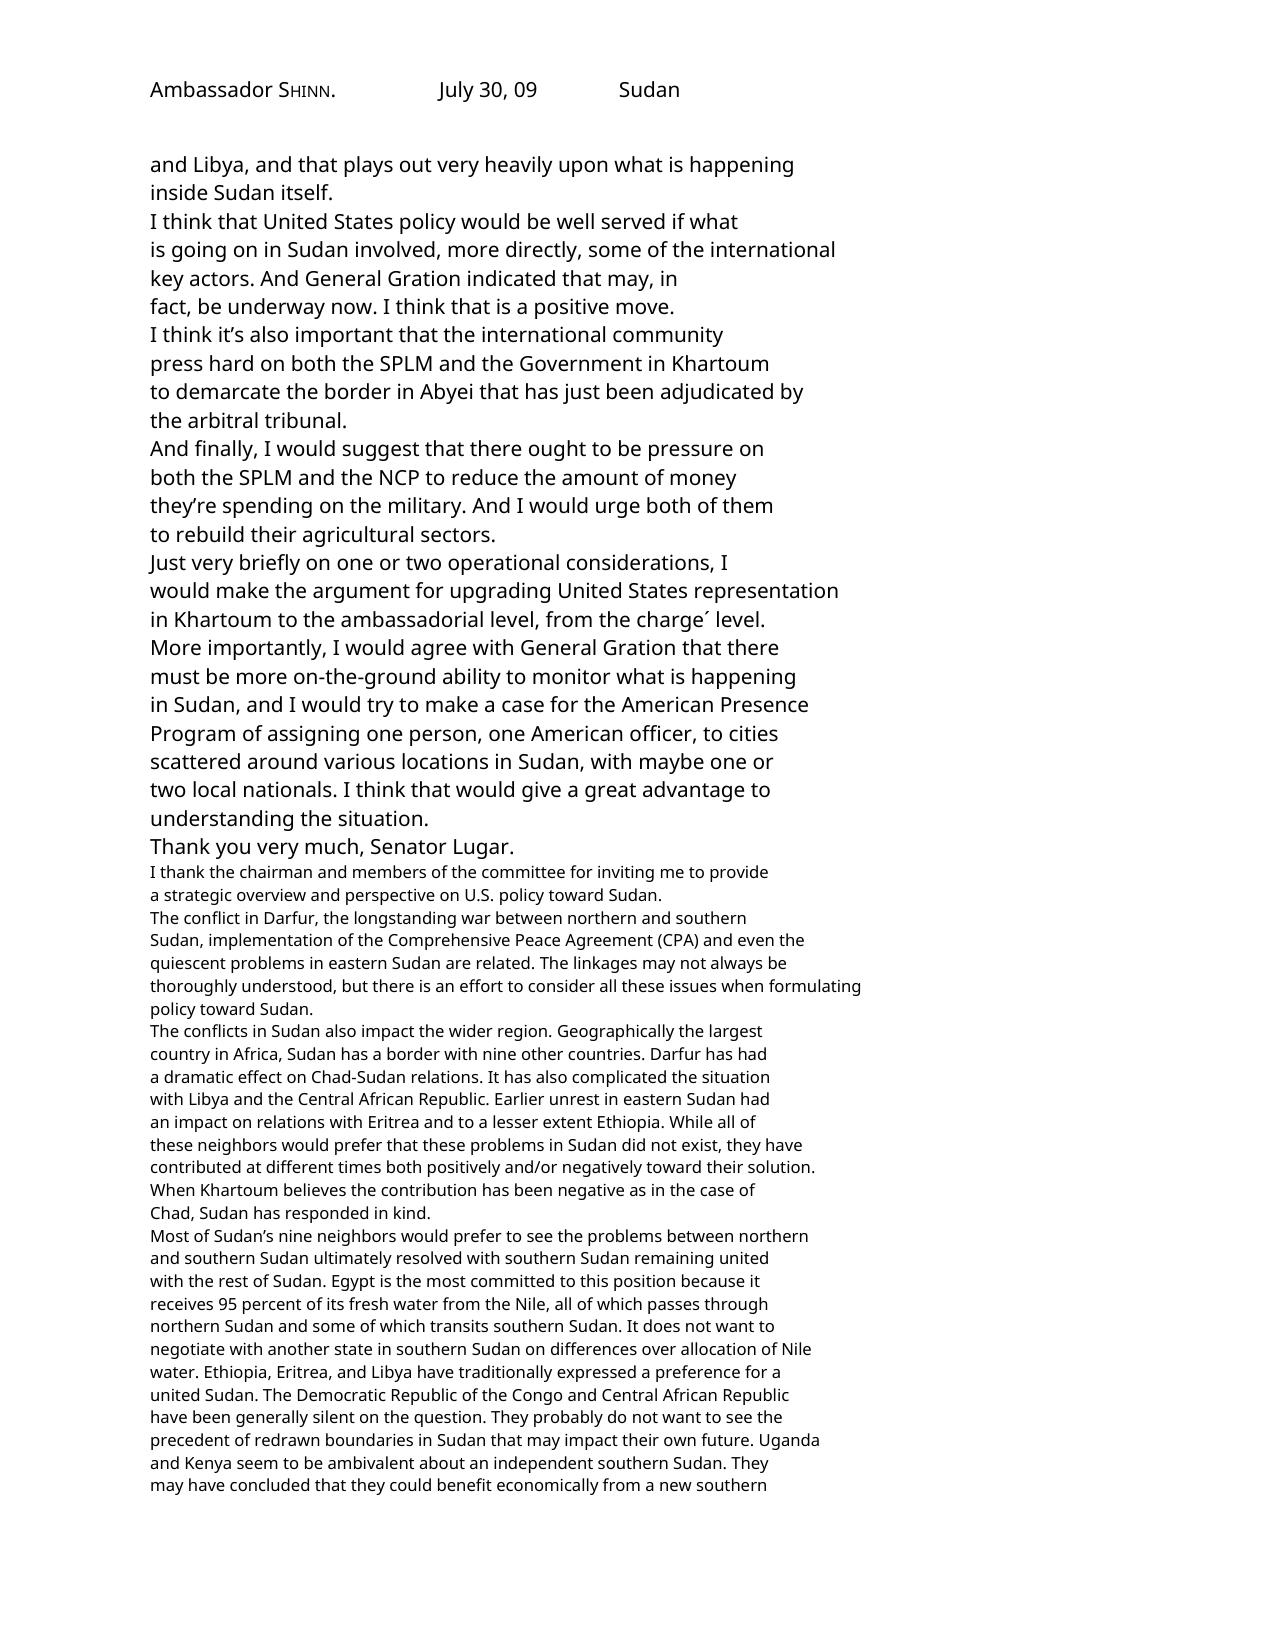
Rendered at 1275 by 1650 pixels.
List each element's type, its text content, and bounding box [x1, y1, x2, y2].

text an impact on relations with Eritrea and to a lesser extent Ethiopia. While all of [150, 1111, 1125, 1133]
text with Libya and the Central African Republic. Earlier unrest in eastern Sudan had [150, 1088, 1125, 1111]
text and southern Sudan ultimately resolved with southern Sudan remaining united [150, 1247, 1125, 1270]
text receives 95 percent of its fresh water from the Nile, all of which passes through [150, 1292, 1125, 1315]
text I think that United States policy would be well served if what [150, 207, 1125, 235]
text scattered around various locations in Sudan, with maybe one or [150, 747, 1125, 776]
text thoroughly understood, but there is an effort to consider all these issues when formulating [150, 974, 1125, 997]
text negotiate with another state in southern Sudan on differences over allocation of Nile [150, 1338, 1125, 1361]
text key actors. And General Gration indicated that may, in [150, 264, 1125, 292]
text must be more on-the-ground ability to monitor what is happening [150, 662, 1125, 690]
text policy toward Sudan. [150, 997, 1125, 1020]
text Just very briefly on one or two operational considerations, I [150, 548, 1125, 577]
text And finally, I would suggest that there ought to be pressure on [150, 434, 1125, 463]
text have been generally silent on the question. They probably do not want to see the [150, 1406, 1125, 1429]
text Program of assigning one person, one American officer, to cities [150, 719, 1125, 747]
text a dramatic effect on Chad-Sudan relations. It has also complicated the situation [150, 1065, 1125, 1088]
text I think it’s also important that the international community [150, 321, 1125, 349]
text When Khartoum believes the contribution has been negative as in the case of [150, 1179, 1125, 1202]
text the arbitral tribunal. [150, 406, 1125, 434]
text united Sudan. The Democratic Republic of the Congo and Central African Republic [150, 1383, 1125, 1406]
text and Libya, and that plays out very heavily upon what is happening [150, 150, 1125, 178]
text I thank the chairman and members of the committee for inviting me to provide [150, 861, 1125, 884]
text The conflicts in Sudan also impact the wider region. Geographically the largest [150, 1020, 1125, 1043]
text they’re spending on the military. And I would urge both of them [150, 491, 1125, 520]
text country in Africa, Sudan has a border with nine other countries. Darfur has had [150, 1043, 1125, 1065]
text understanding the situation. [150, 804, 1125, 832]
text to demarcate the border in Abyei that has just been adjudicated by [150, 377, 1125, 406]
text Most of Sudan’s nine neighbors would prefer to see the problems between northern [150, 1224, 1125, 1247]
text in Khartoum to the ambassadorial level, from the charge´ level. [150, 605, 1125, 633]
text these neighbors would prefer that these problems in Sudan did not exist, they have [150, 1133, 1125, 1156]
text in Sudan, and I would try to make a case for the American Presence [150, 690, 1125, 719]
text inside Sudan itself. [150, 178, 1125, 207]
text Chad, Sudan has responded in kind. [150, 1202, 1125, 1224]
text The conflict in Darfur, the longstanding war between northern and southern [150, 906, 1125, 929]
text a strategic overview and perspective on U.S. policy toward Sudan. [150, 884, 1125, 906]
text press hard on both the SPLM and the Government in Khartoum [150, 349, 1125, 377]
text Thank you very much, Senator Lugar. [150, 832, 1125, 861]
text contributed at different times both positively and/or negatively toward their solution. [150, 1156, 1125, 1179]
text northern Sudan and some of which transits southern Sudan. It does not want to [150, 1315, 1125, 1338]
text with the rest of Sudan. Egypt is the most committed to this position because it [150, 1270, 1125, 1292]
text to rebuild their agricultural sectors. [150, 520, 1125, 548]
text and Kenya seem to be ambivalent about an independent southern Sudan. They [150, 1451, 1125, 1474]
text quiescent problems in eastern Sudan are related. The linkages may not always be [150, 952, 1125, 974]
text is going on in Sudan involved, more directly, some of the international [150, 235, 1125, 264]
text precedent of redrawn boundaries in Sudan that may impact their own future. Uganda [150, 1429, 1125, 1451]
text may have concluded that they could benefit economically from a new southern [150, 1474, 1125, 1497]
text fact, be underway now. I think that is a positive move. [150, 292, 1125, 321]
text both the SPLM and the NCP to reduce the amount of money [150, 463, 1125, 491]
text water. Ethiopia, Eritrea, and Libya have traditionally expressed a preference for a [150, 1361, 1125, 1383]
text More importantly, I would agree with General Gration that there [150, 633, 1125, 662]
text two local nationals. I think that would give a great advantage to [150, 776, 1125, 804]
text would make the argument for upgrading United States representation [150, 577, 1125, 605]
text Sudan, implementation of the Comprehensive Peace Agreement (CPA) and even the [150, 929, 1125, 952]
